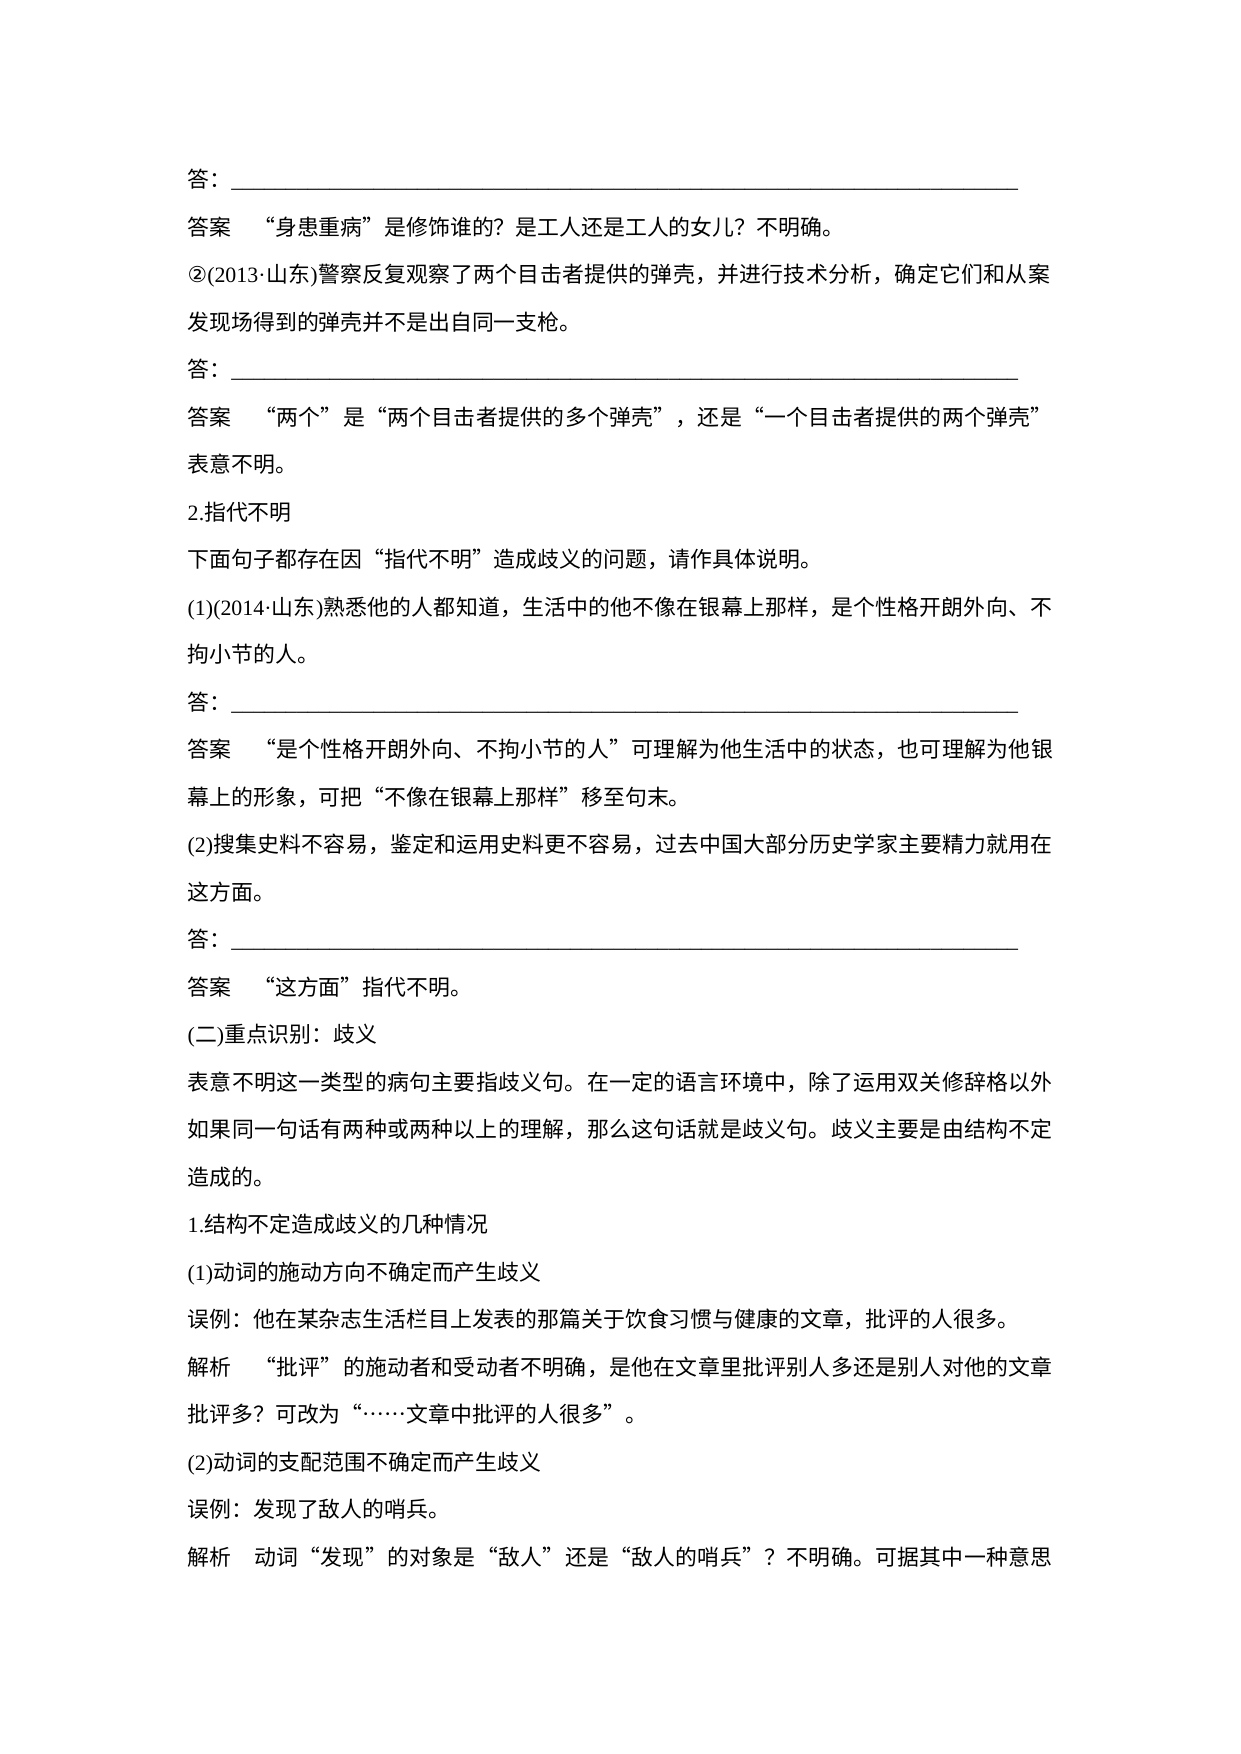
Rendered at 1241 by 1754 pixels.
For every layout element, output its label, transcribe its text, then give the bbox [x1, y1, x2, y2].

text 下面句子都存在因“指代不明”造成歧义的问题，请作具体说明。 [187, 542, 1053, 574]
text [187, 1539, 1053, 1571]
text 答案 “身患重病”是修饰谁的？是工人还是工人的女儿？不明确。 [187, 209, 1053, 241]
text 答案 “这方面”指代不明。 [187, 969, 1053, 1001]
text (二)重点识别：歧义 [187, 1017, 1053, 1049]
text 答案 “两个”是“两个目击者提供的多个弹壳”，还是“一个目击者提供的两个弹壳”？表意不明。 [187, 399, 1053, 479]
text (1)动词的施动方向不确定而产生歧义 [187, 1254, 1053, 1286]
text 误例：发现了敌人的哨兵。 [187, 1492, 1053, 1524]
text 误例：他在某杂志生活栏目上发表的那篇关于饮食习惯与健康的文章，批评的人很多。 [187, 1302, 1053, 1334]
text 答案 “是个性格开朗外向、不拘小节的人”可理解为他生活中的状态，也可理解为他银幕上的形象，可把“不像在银幕上那样”移至句末。 [187, 732, 1053, 811]
text ②(2013·山东)警察反复观察了两个目击者提供的弹壳，并进行技术分析，确定它们和从案发现场得到的弹壳并不是出自同一支枪。 [187, 257, 1053, 336]
text 2.指代不明 [187, 494, 1053, 526]
text 1.结构不定造成歧义的几种情况 [187, 1207, 1053, 1239]
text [187, 162, 1053, 194]
text (2)动词的支配范围不确定而产生歧义 [187, 1444, 1053, 1476]
text 答：________________________________________________________________________ [187, 922, 1053, 954]
text 解析 “批评”的施动者和受动者不明确，是他在文章里批评别人多还是别人对他的文章批评多？可改为“……文章中批评的人很多”。 [187, 1349, 1053, 1429]
text 答：________________________________________________________________________ [187, 352, 1053, 384]
text 答：________________________________________________________________________ [187, 684, 1053, 716]
text 表意不明这一类型的病句主要指歧义句。在一定的语言环境中，除了运用双关修辞格以外，如果同一句话有两种或两种以上的理解，那么这句话就是歧义句。歧义主要是由结构不定造成的。 [187, 1064, 1053, 1191]
text (1)(2014·山东)熟悉他的人都知道，生活中的他不像在银幕上那样，是个性格开朗外向、不拘小节的人。 [187, 589, 1053, 669]
text (2)搜集史料不容易，鉴定和运用史料更不容易，过去中国大部分历史学家主要精力就用在这方面。 [187, 827, 1053, 906]
